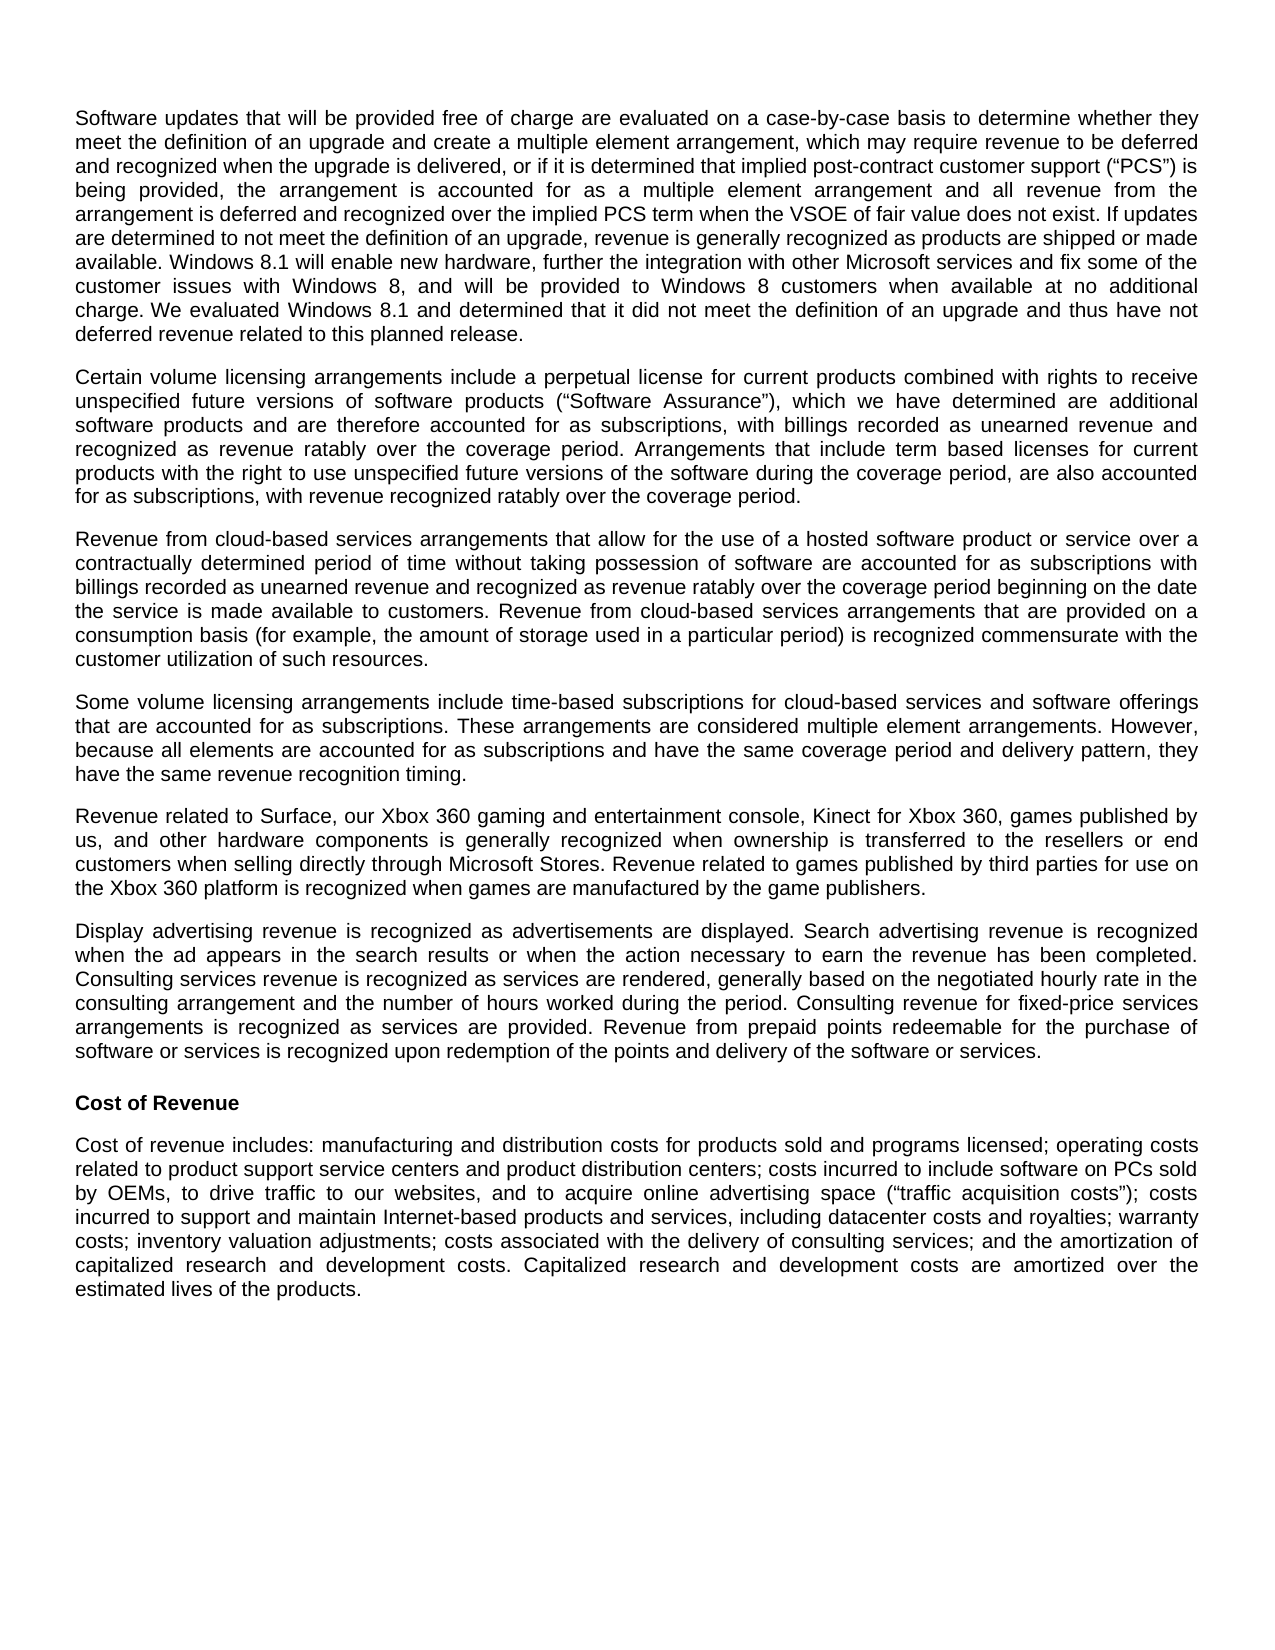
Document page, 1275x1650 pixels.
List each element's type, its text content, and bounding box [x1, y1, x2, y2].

text Cost of revenue includes: manufacturing and distribution costs for products sold and programs licensed; operating costs related to product support service centers and product distribution centers; costs incurred to include software on PCs sold by OEMs, to drive traffic to our websites, and to acquire online advertising space (“traffic acquisition costs”); costs incurred to support and maintain Internet-based products and services, including datacenter costs and royalties; warranty costs; inventory valuation adjustments; costs associated with the delivery of consulting services; and the amortization of capitalized research and development costs. Capitalized research and development costs are amortized over the estimated lives of the products. [75, 1133, 1200, 1301]
text Revenue from cloud-based services arrangements that allow for the use of a hosted software product or service over a contractually determined period of time without taking possession of software are accounted for as subscriptions with billings recorded as unearned revenue and recognized as revenue ratably over the coverage period beginning on the date the service is made available to customers. Revenue from cloud-based services arrangements that are provided on a consumption basis (for example, the amount of storage used in a particular period) is recognized commensurate with the customer utilization of such resources. [75, 527, 1200, 671]
text Software updates that will be provided free of charge are evaluated on a case-by-case basis to determine whether they meet the definition of an upgrade and create a multiple element arrangement, which may require revenue to be deferred and recognized when the upgrade is delivered, or if it is determined that implied post-contract customer support (“PCS”) is being provided, the arrangement is accounted for as a multiple element arrangement and all revenue from the arrangement is deferred and recognized over the implied PCS term when the VSOE of fair value does not exist. If updates are determined to not meet the definition of an upgrade, revenue is generally recognized as products are shipped or made available. Windows 8.1 will enable new hardware, further the integration with other Microsoft services and fix some of the customer issues with Windows 8, and will be provided to Windows 8 customers when available at no additional charge. We evaluated Windows 8.1 and determined that it did not meet the definition of an upgrade and thus have not deferred revenue related to this planned release. [75, 106, 1200, 346]
text Revenue related to Surface, our Xbox 360 gaming and entertainment console, Kinect for Xbox 360, games published by us, and other hardware components is generally recognized when ownership is transferred to the resellers or end customers when selling directly through Microsoft Stores. Revenue related to games published by third parties for use on the Xbox 360 platform is recognized when games are manufactured by the game publishers. [75, 804, 1200, 900]
text Display advertising revenue is recognized as advertisements are displayed. Search advertising revenue is recognized when the ad appears in the search results or when the action necessary to earn the revenue has been completed. Consulting services revenue is recognized as services are rendered, generally based on the negotiated hourly rate in the consulting arrangement and the number of hours worked during the period. Consulting revenue for fixed-price services arrangements is recognized as services are provided. Revenue from prepaid points redeemable for the purchase of software or services is recognized upon redemption of the points and delivery of the software or services. [75, 919, 1200, 1062]
text Certain volume licensing arrangements include a perpetual license for current products combined with rights to receive unspecified future versions of software products (“Software Assurance”), which we have determined are additional software products and are therefore accounted for as subscriptions, with billings recorded as unearned revenue and recognized as revenue ratably over the coverage period. Arrangements that include term based licenses for current products with the right to use unspecified future versions of the software during the coverage period, are also accounted for as subscriptions, with revenue recognized ratably over the coverage period. [75, 364, 1200, 508]
text Some volume licensing arrangements include time-based subscriptions for cloud-based services and software offerings that are accounted for as subscriptions. These arrangements are considered multiple element arrangements. However, because all elements are accounted for as subscriptions and have the same coverage period and delivery pattern, they have the same revenue recognition timing. [75, 689, 1200, 785]
text Cost of Revenue [75, 1091, 1200, 1114]
